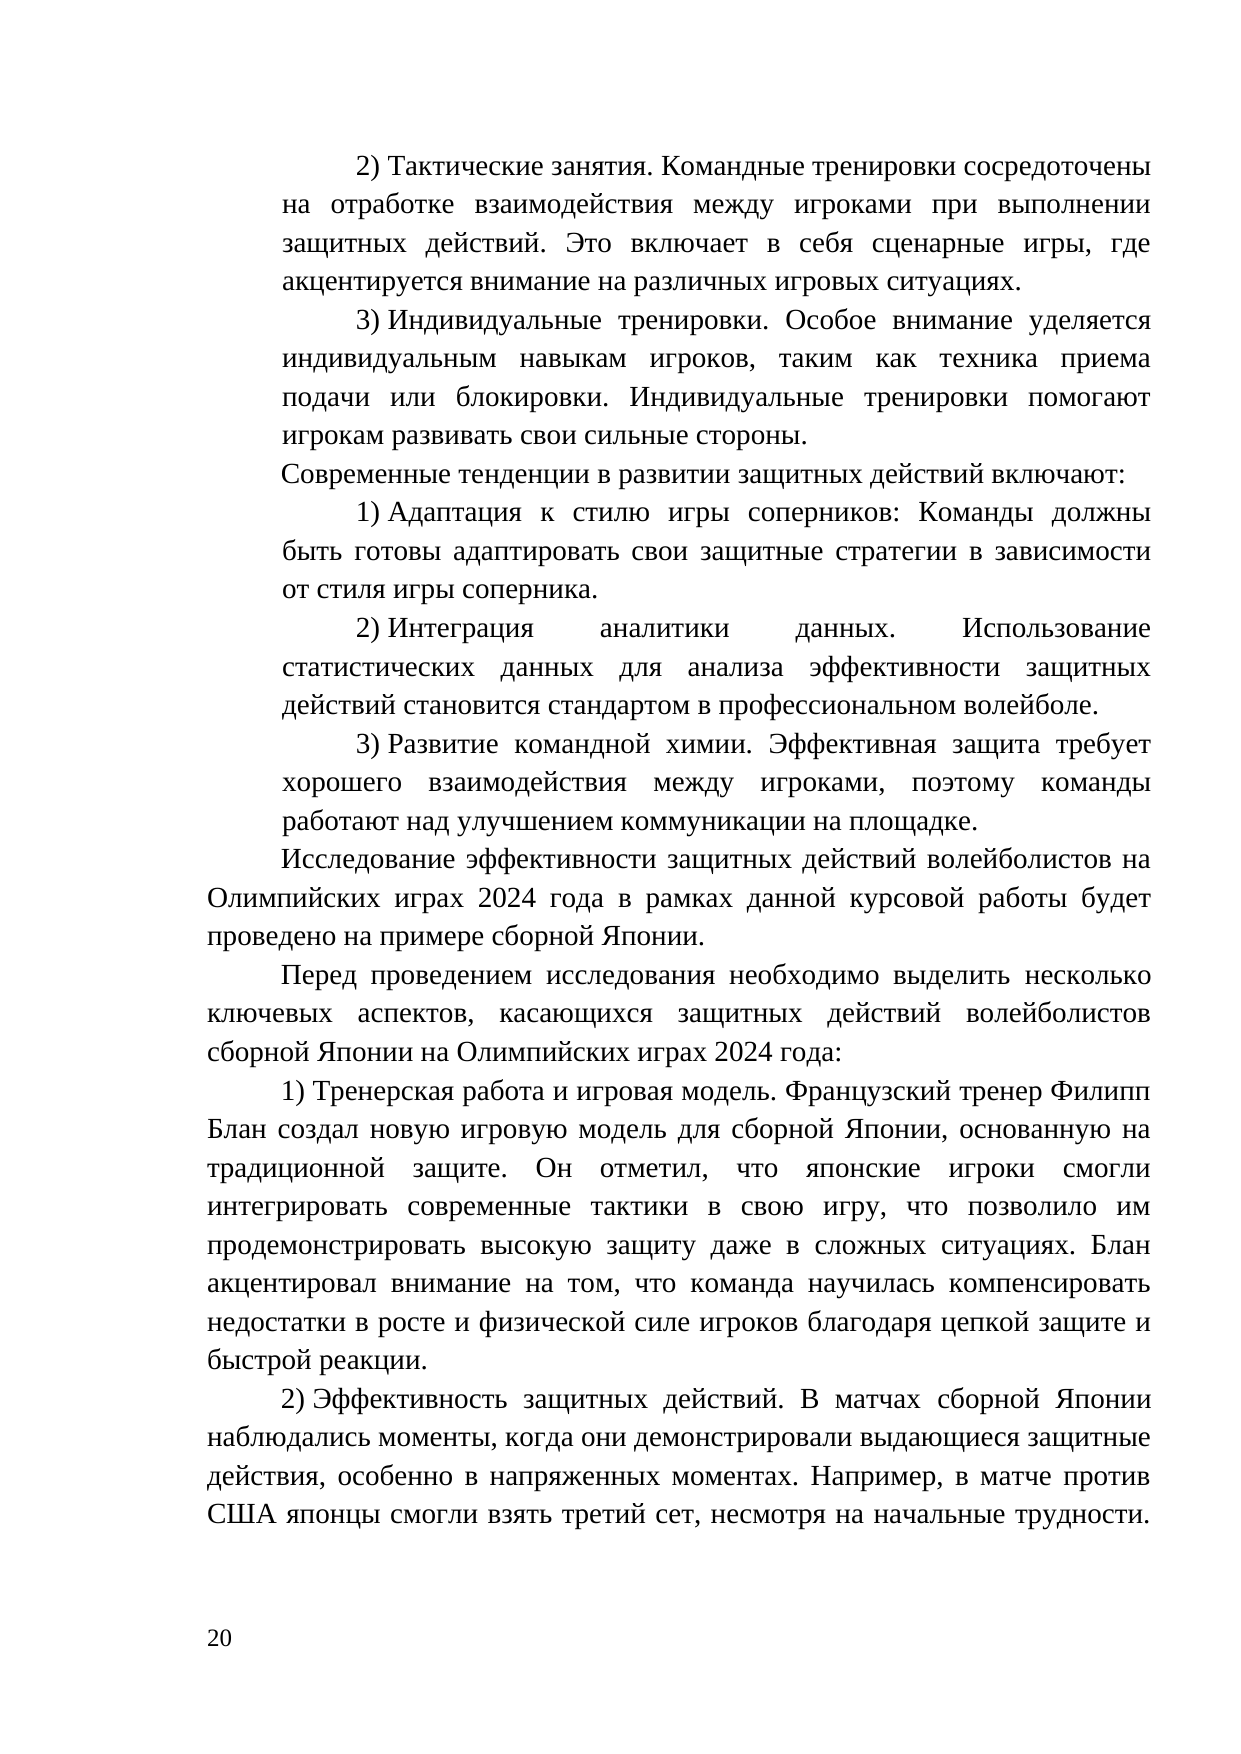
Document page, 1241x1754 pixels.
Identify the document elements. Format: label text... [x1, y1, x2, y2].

list Тренерская работа и игровая модель. Французский тренер Филипп Блан создал новую игровую модель для сборной Японии, основанную на традиционной защите. Он отметил, что японские игроки смогли интегрировать современные тактики в свою игру, что позволило им продемонстрировать высокую защиту даже в сложных ситуациях. Блан акцентировал внимание на том, что команда научилась компенсировать недостатки в росте и физической силе игроков благодаря цепкой защите и быстрой реакции. [207, 1073, 1152, 1376]
text Исследование эффективности защитных действий волейболистов на Олимпийских играх 2024 года в рамках данной курсовой работы будет проведено на примере сборной Японии. [207, 841, 1152, 952]
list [207, 1381, 1152, 1530]
list Адаптация к стилю игры соперников: Команды должны быть готовы адаптировать свои защитные стратегии в зависимости от стиля игры соперника. [282, 494, 1152, 605]
text Перед проведением исследования необходимо выделить несколько ключевых аспектов, касающихся защитных действий волейболистов сборной Японии на Олимпийских играх 2024 года: [207, 957, 1152, 1068]
text Современные тенденции в развитии защитных действий включают: [207, 456, 1152, 489]
list Тактические занятия. Командные тренировки сосредоточены на отработке взаимодействия между игроками при выполнении защитных действий. Это включает в себя сценарные игры, где акцентируется внимание на различных игровых ситуациях. [282, 148, 1152, 297]
list Интеграция аналитики данных. Использование статистических данных для анализа эффективности защитных действий становится стандартом в профессиональном волейболе. [282, 610, 1152, 721]
list Индивидуальные тренировки. Особое внимание уделяется индивидуальным навыкам игроков, таким как техника приема подачи или блокировки. Индивидуальные тренировки помогают игрокам развивать свои сильные стороны. [282, 302, 1152, 451]
list Развитие командной химии. Эффективная защита требует хорошего взаимодействия между игроками, поэтому команды работают над улучшением коммуникации на площадке. [282, 726, 1152, 836]
